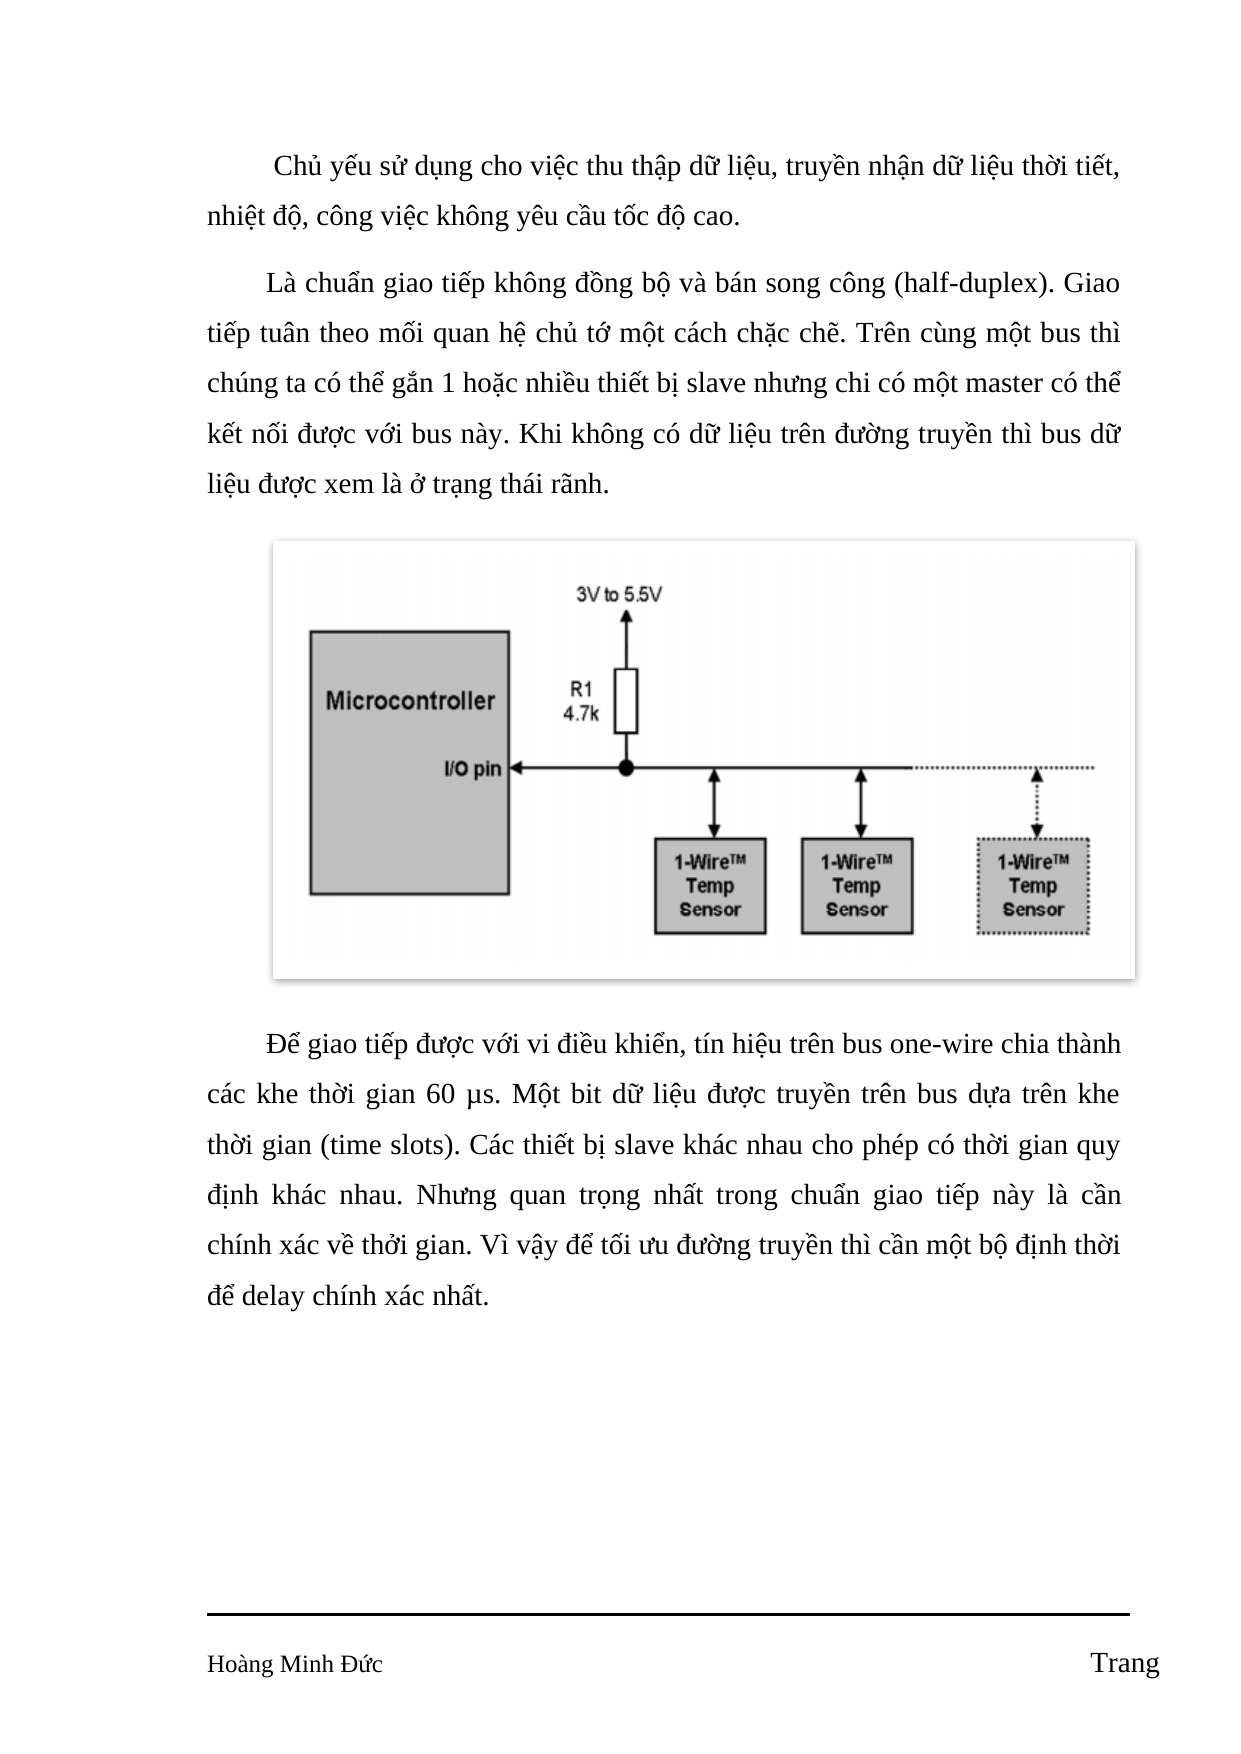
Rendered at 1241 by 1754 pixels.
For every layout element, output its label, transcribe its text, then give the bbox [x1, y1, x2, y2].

picture [288, 555, 1121, 964]
text Chủ yếu sử dụng cho việc thu thập dữ liệu, truyền nhận dữ liệu thời tiết, nhiệt độ, công việc không yêu cầu tốc độ cao. [207, 148, 1122, 232]
text Là chuẩn giao tiếp không đồng bộ và bán song công (half-duplex). Giao tiếp tuân theo mối quan hệ chủ tớ một cách chặc chẽ. Trên cùng một bus thì chúng ta có thể gắn 1 hoặc nhiều thiết bị slave nhưng chi có một master có thể kết nối được với bus này. Khi không có dữ liệu trên đường truyền thì bus dữ liệu được xem là ở trạng thái rãnh. [207, 265, 1122, 500]
text Để giao tiếp được với vi điều khiển, tín hiệu trên bus one-wire chia thành các khe thời gian 60 µs. Một bit dữ liệu được truyền trên bus dựa trên khe thời gian (time slots). Các thiết bị slave khác nhau cho phép có thời gian quy định khác nhau. Nhưng quan trọng nhất trong chuẩn giao tiếp này là cần chính xác về thởi gian. Vì vậy để tối ưu đường truyền thì cần một bộ định thời để delay chính xác nhất. [207, 1026, 1122, 1311]
